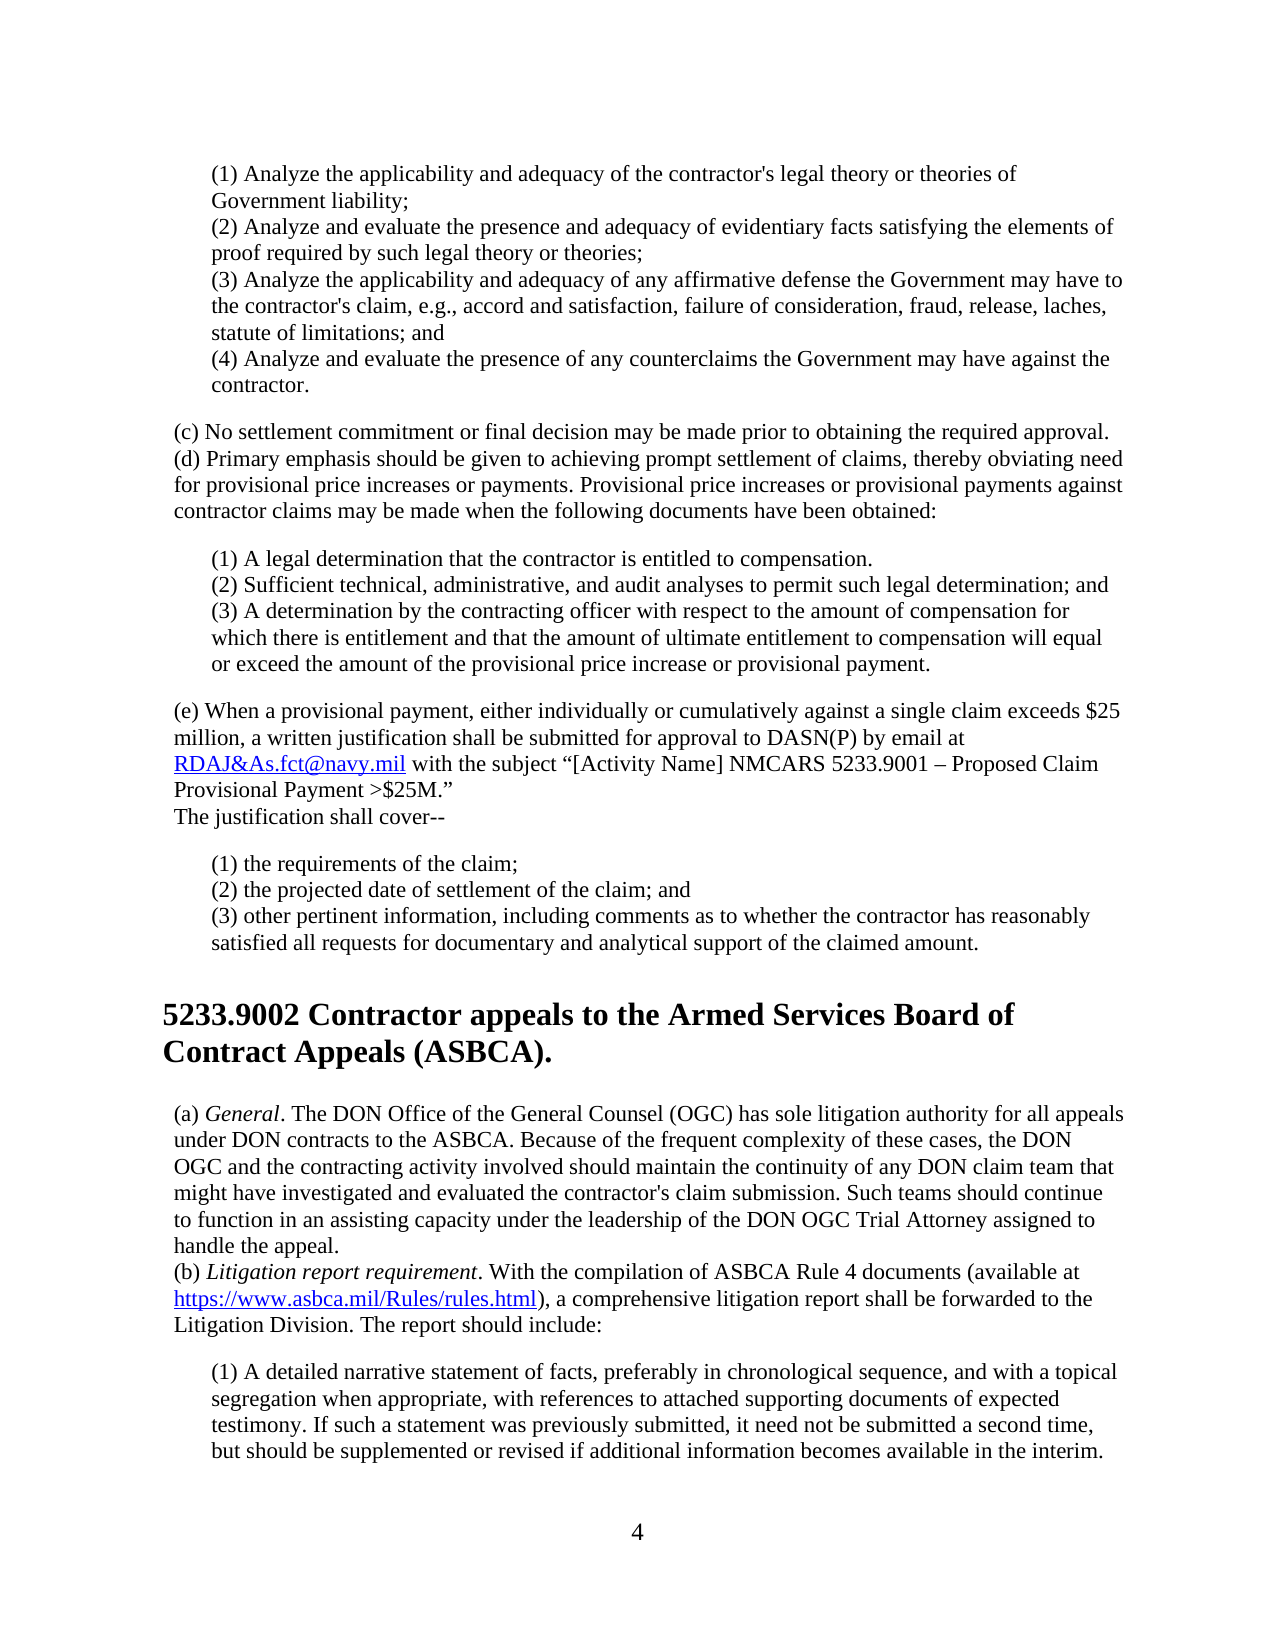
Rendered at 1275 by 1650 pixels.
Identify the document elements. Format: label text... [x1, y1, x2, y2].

subtitle 5233.9002 Contractor appeals to the Armed Services Board of Contract Appeals (ASBCA). [162, 995, 1125, 1069]
text (1) Analyze the applicability and adequacy of the contractor's legal theory or theories of Government liability; [201, 150, 1135, 213]
text (2) Analyze and evaluate the presence and adequacy of evidentiary facts satisfying the elements of proof required by such legal theory or theories; [201, 213, 1135, 266]
text (2) the projected date of settlement of the claim; and [201, 876, 1135, 903]
text (d) Primary emphasis should be given to achieving prompt settlement of claims, thereby obviating need for provisional price increases or payments. Provisional price increases or provisional payments against contractor claims may be made when the following documents have been obtained: [163, 445, 1135, 534]
text (3) A determination by the contracting officer with respect to the amount of compensation for which there is entitlement and that the amount of ultimate entitlement to compensation will equal or exceed the amount of the provisional price increase or provisional payment. [201, 597, 1135, 687]
text (3) other pertinent information, including comments as to whether the contractor has reasonably satisfied all requests for documentary and analytical support of the claimed amount. [201, 903, 1135, 966]
text (1) A legal determination that the contractor is entitled to compensation. [201, 534, 1135, 571]
text (1) A detailed narrative statement of facts, preferably in chronological sequence, and with a topical segregation when appropriate, with references to attached supporting documents of expected testimony. If such a statement was previously submitted, it need not be submitted a second time, but should be supplemented or revised if additional information becomes available in the interim. [201, 1348, 1135, 1464]
text (a) General. The DON Office of the General Counsel (OGC) has sole litigation authority for all appeals under DON contracts to the ASBCA. Because of the frequent complexity of these cases, the DON OGC and the contracting activity involved should maintain the continuity of any DON claim team that might have investigated and evaluated the contractor's claim submission. Such teams should continue to function in an assisting capacity under the leadership of the DON OGC Trial Attorney assigned to handle the appeal. [163, 1090, 1135, 1258]
text (4) Analyze and evaluate the presence of any counterclaims the Government may have against the contractor. [201, 345, 1135, 408]
text (3) Analyze the applicability and adequacy of any affirmative defense the Government may have to the contractor's claim, e.g., accord and satisfaction, failure of consideration, fraud, release, laches, statute of limitations; and [201, 266, 1135, 345]
text (c) No settlement commitment or final decision may be made prior to obtaining the required approval. [163, 408, 1135, 445]
text (1) the requirements of the claim; [201, 839, 1135, 876]
text (2) Sufficient technical, administrative, and audit analyses to permit such legal determination; and [201, 571, 1135, 597]
text The justification shall cover-- [163, 803, 1135, 839]
text (e) When a provisional payment, either individually or cumulatively against a single claim exceeds $25 million, a written justification shall be submitted for approval to DASN(P) by email at RDAJ&As.fct@navy.mil with the subject “[Activity Name] NMCARS 5233.9001 – Proposed Claim Provisional Payment >$25M.” [163, 687, 1135, 803]
text (b) Litigation report requirement. With the compilation of ASBCA Rule 4 documents (available at https://www.asbca.mil/Rules/rules.html), a comprehensive litigation report shall be forwarded to the Litigation Division. The report should include: [163, 1258, 1135, 1348]
